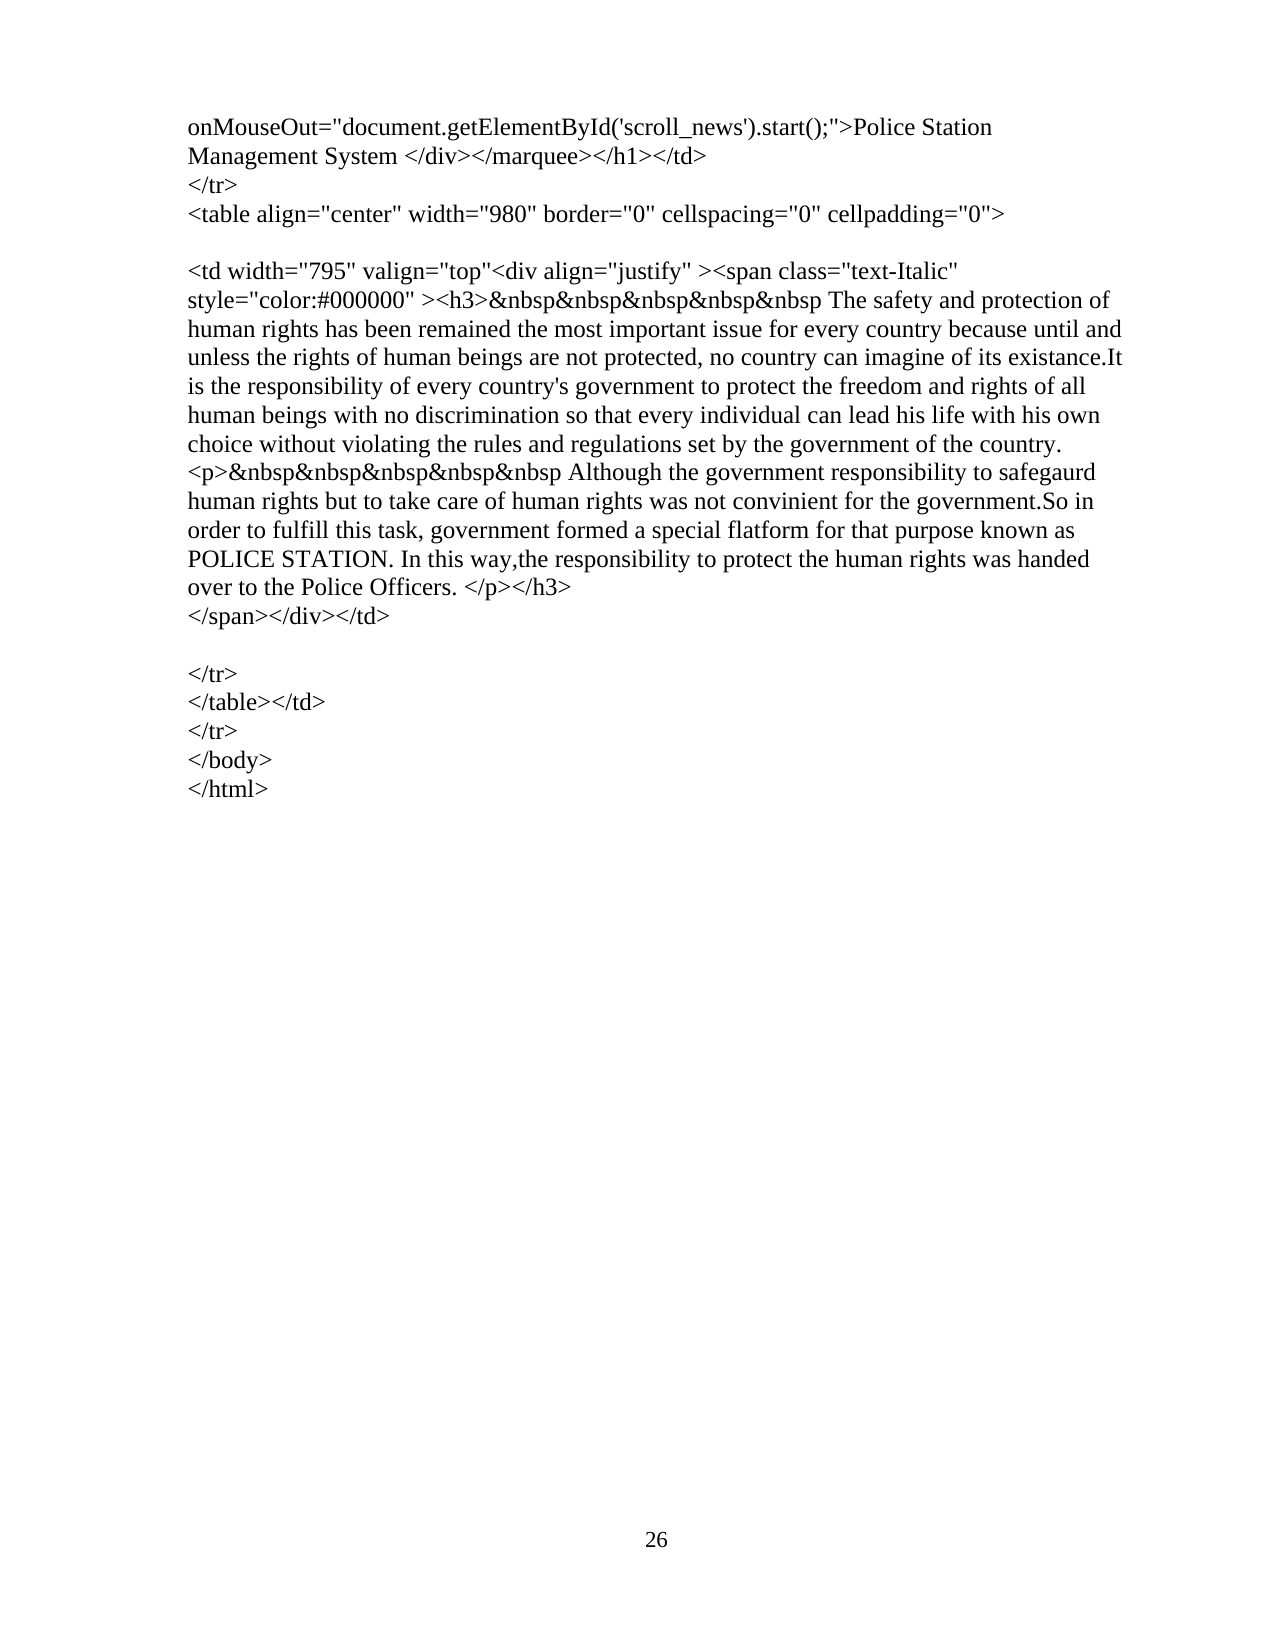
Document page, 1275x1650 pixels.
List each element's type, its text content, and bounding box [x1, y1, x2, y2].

text </span></div></td> [187, 601, 1125, 630]
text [187, 112, 1125, 170]
text <table align="center" width="980" border="0" cellspacing="0" cellpadding="0"> [187, 199, 1125, 227]
text </body> [187, 745, 1125, 774]
text </tr> [187, 716, 1125, 745]
text </html> [187, 774, 1125, 802]
text </table></td> [187, 687, 1125, 716]
text </tr> [187, 659, 1125, 687]
text </tr> [187, 170, 1125, 199]
text <td width="795" valign="top"<div align="justify" ><span class="text-Italic" style="color:#000000" ><h3>&nbsp&nbsp&nbsp&nbsp&nbsp The safety and protection of human rights has been remained the most important issue for every country because until and unless the rights of human beings are not protected, no country can imagine of its existance.It is the responsibility of every country's government to protect the freedom and rights of all human beings with no discrimination so that every individual can lead his life with his own choice without violating the rules and regulations set by the government of the country. [187, 256, 1125, 457]
text <p>&nbsp&nbsp&nbsp&nbsp&nbsp Although the government responsibility to safegaurd human rights but to take care of human rights was not convinient for the government.So in order to fulfill this task, government formed a special flatform for that purpose known as POLICE STATION. In this way,the responsibility to protect the human rights was handed over to the Police Officers. </p></h3> [187, 457, 1125, 601]
